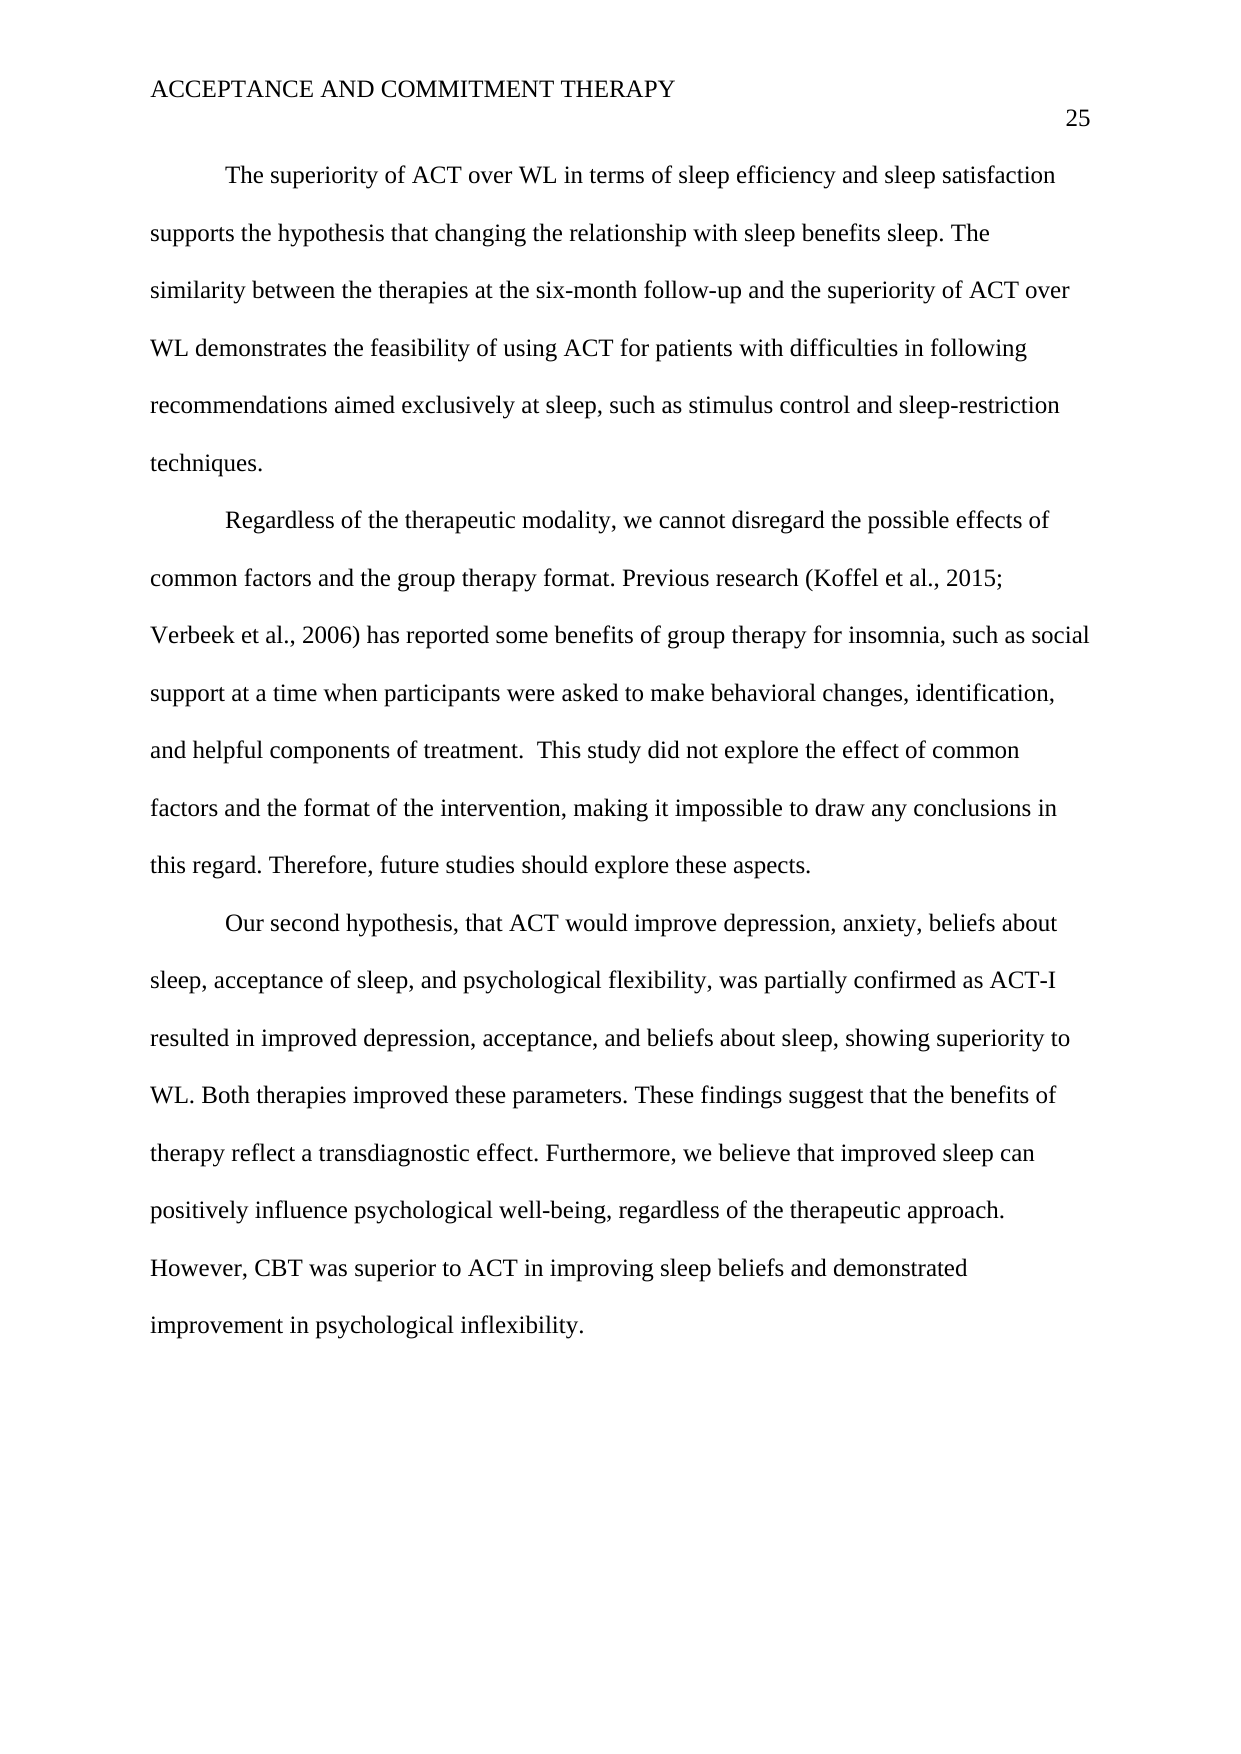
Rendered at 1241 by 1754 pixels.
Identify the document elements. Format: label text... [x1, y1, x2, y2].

text Our second hypothesis, that ACT would improve depression, anxiety, beliefs about sleep, acceptance of sleep, and psychological flexibility, was partially confirmed as ACT-I resulted in improved depression, acceptance, and beliefs about sleep, showing superiority to WL. Both therapies improved these parameters. These findings suggest that the benefits of therapy reflect a transdiagnostic effect. Furthermore, we believe that improved sleep can positively influence psychological well-being, regardless of the therapeutic approach. However, CBT was superior to ACT in improving sleep beliefs and demonstrated improvement in psychological inflexibility. [150, 908, 1090, 1339]
text Regardless of the therapeutic modality, we cannot disregard the possible effects of common factors and the group therapy format. Previous research (Koffel et al., 2015; Verbeek et al., 2006) has reported some benefits of group therapy for insomnia, such as social support at a time when participants were asked to make behavioral changes, identification, and helpful components of treatment. This study did not explore the effect of common factors and the format of the intervention, making it impossible to draw any conclusions in this regard. Therefore, future studies should explore these aspects. [150, 505, 1090, 879]
text The superiority of ACT over WL in terms of sleep efficiency and sleep satisfaction supports the hypothesis that changing the relationship with sleep benefits sleep. The similarity between the therapies at the six-month follow-up and the superiority of ACT over WL demonstrates the feasibility of using ACT for patients with difficulties in following recommendations aimed exclusively at sleep, such as stimulus control and sleep-restriction techniques. [150, 160, 1090, 476]
